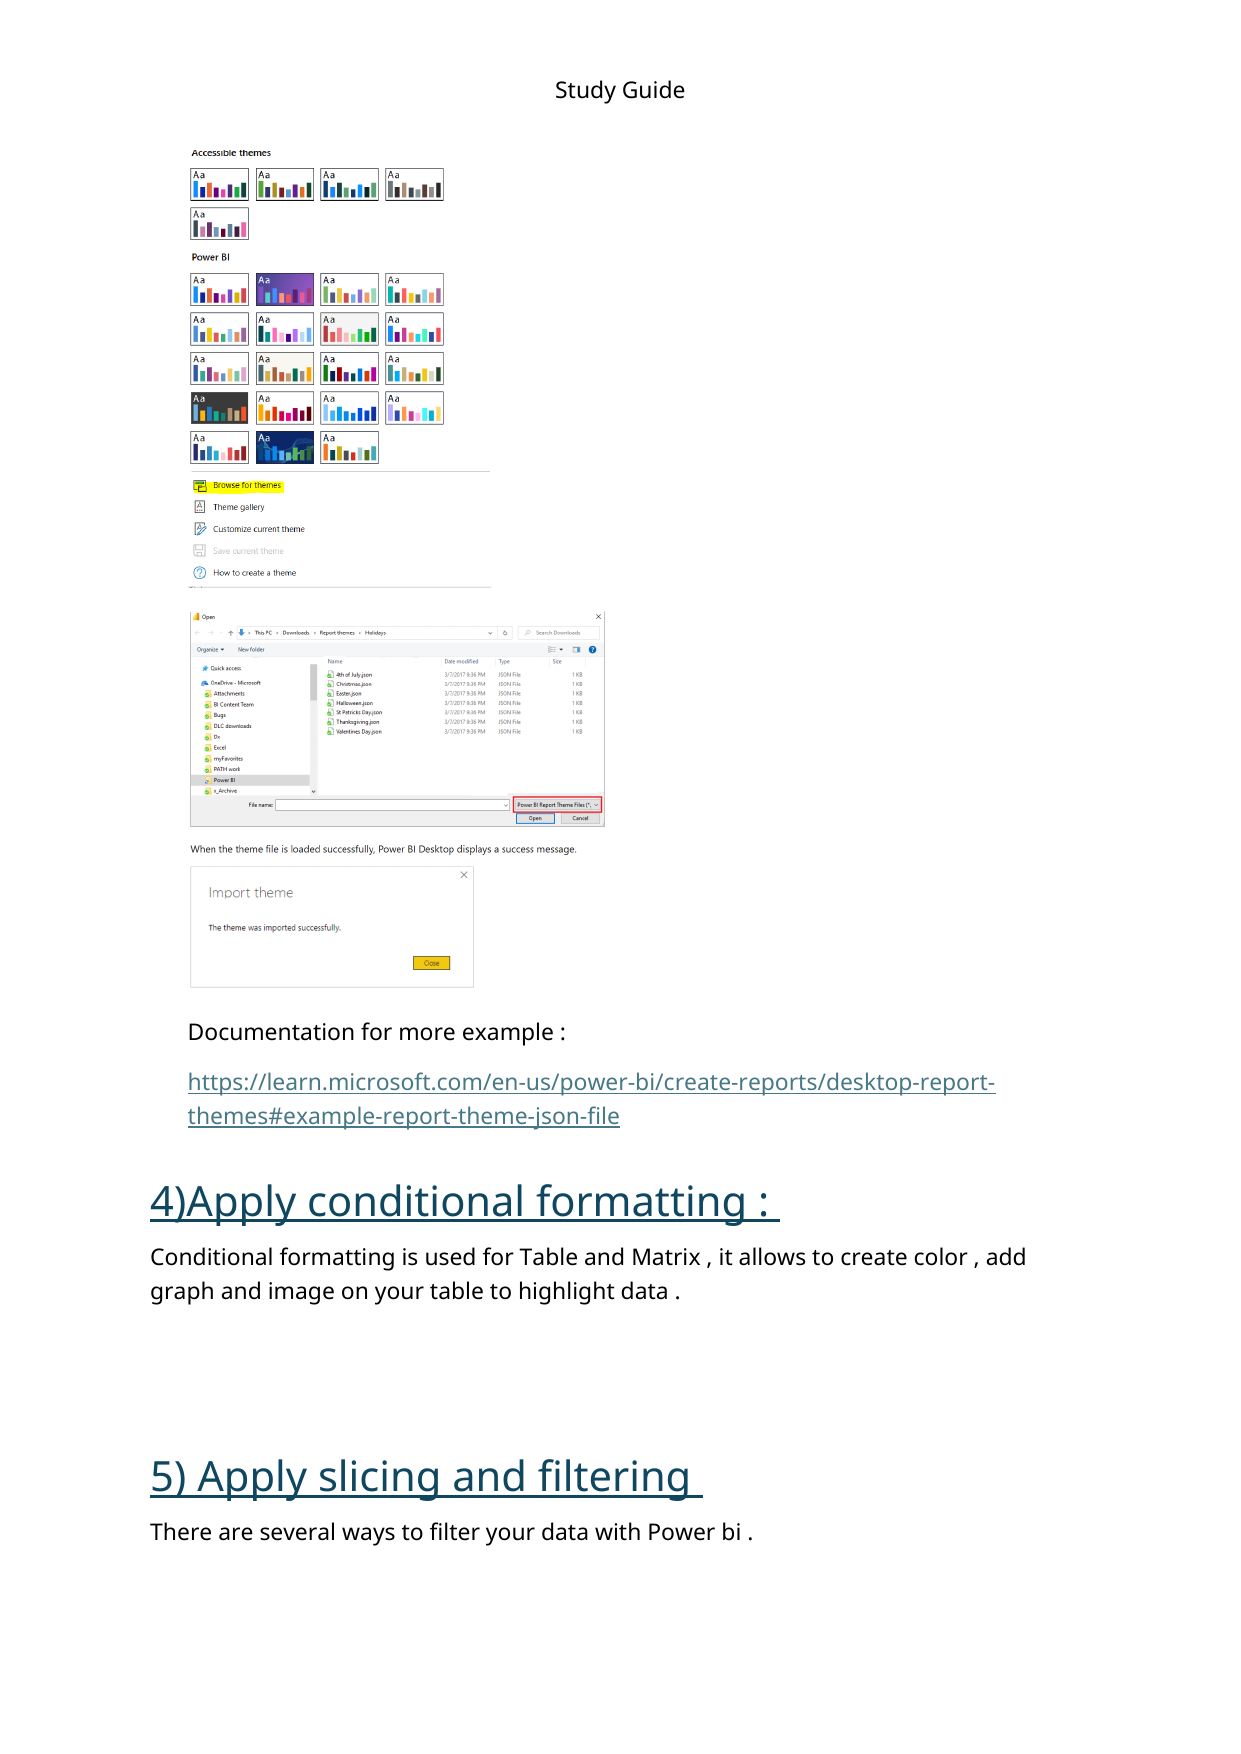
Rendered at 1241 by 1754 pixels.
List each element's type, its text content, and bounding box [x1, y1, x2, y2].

text https://learn.microsoft.com/en-us/power-bi/create-reports/desktop-report-themes#example-report-theme-json-file [187, 1066, 1090, 1131]
picture [187, 606, 611, 997]
text Conditional formatting is used for Table and Matrix , it allows to create color , add graph and image on your table to highlight data . [150, 1241, 1090, 1306]
text Documentation for more example : [187, 1016, 1090, 1047]
text There are several ways to filter your data with Power bi . [150, 1516, 1090, 1548]
subtitle 5) Apply slicing and filtering [150, 1447, 1090, 1503]
picture [187, 150, 492, 588]
subtitle 4)Apply conditional formatting : [150, 1171, 1090, 1228]
